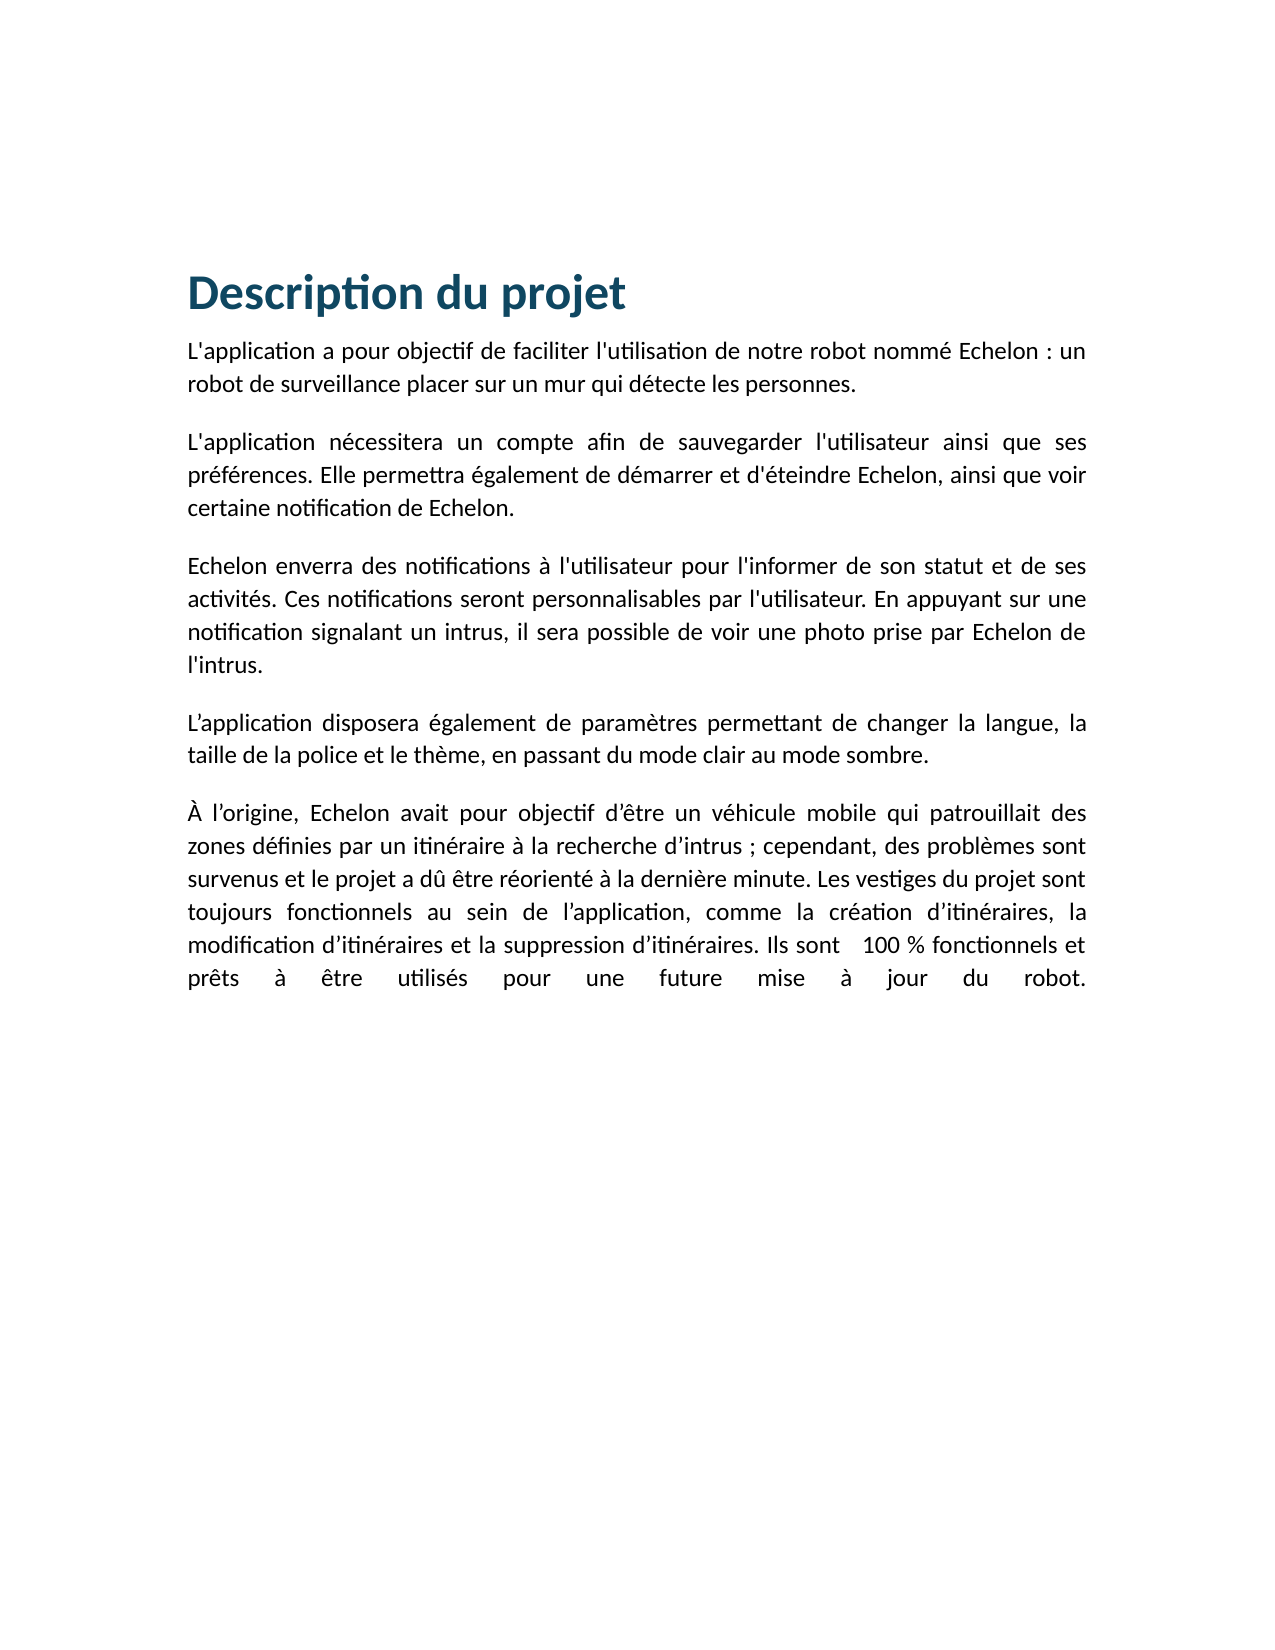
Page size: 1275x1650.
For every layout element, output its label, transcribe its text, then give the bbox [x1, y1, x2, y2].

text À l’origine, Echelon avait pour objectif d’être un véhicule mobile qui patrouillait des zones définies par un itinéraire à la recherche d’intrus ; cependant, des problèmes sont survenus et le projet a dû être réorienté à la dernière minute. Les vestiges du projet sont toujours fonctionnels au sein de l’application, comme la création d’itinéraires, la modification d’itinéraires et la suppression d’itinéraires. Ils sont 100 % fonctionnels et prêts à être utilisés pour une future mise à jour du robot. [187, 797, 1088, 1095]
text Echelon enverra des notifications à l'utilisateur pour l'informer de son statut et de ses activités. Ces notifications seront personnalisables par l'utilisateur. En appuyant sur une notification signalant un intrus, il sera possible de voir une photo prise par Echelon de l'intrus. [187, 550, 1088, 679]
text L’application disposera également de paramètres permettant de changer la langue, la taille de la police et le thème, en passant du mode clair au mode sombre. [187, 707, 1088, 770]
text L'application nécessitera un compte afin de sauvegarder l'utilisateur ainsi que ses préférences. Elle permettra également de démarrer et d'éteindre Echelon, ainsi que voir certaine notification de Echelon. [187, 426, 1088, 523]
text L'application a pour objectif de faciliter l'utilisation de notre robot nommé Echelon : un robot de surveillance placer sur un mur qui détecte les personnes. [187, 335, 1088, 399]
subtitle Description du projet [187, 261, 1088, 322]
